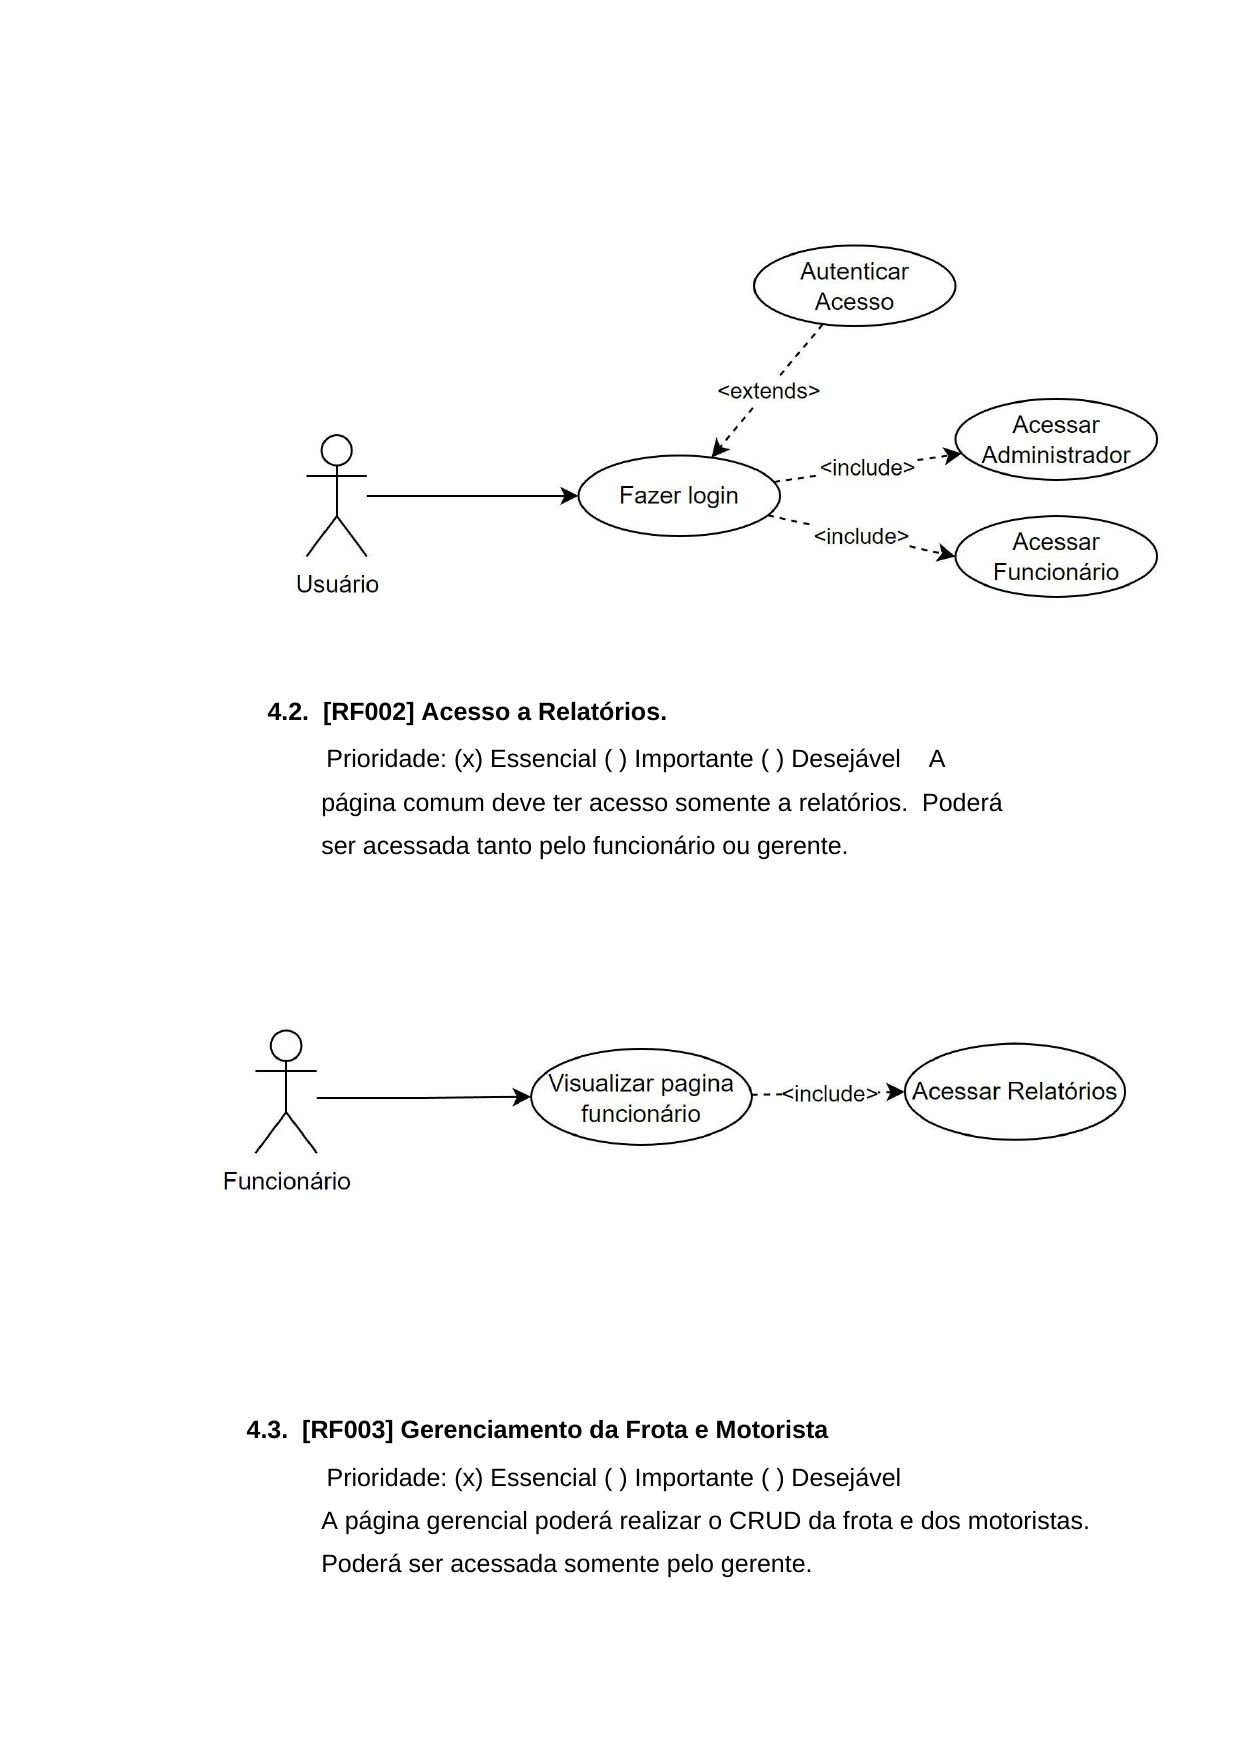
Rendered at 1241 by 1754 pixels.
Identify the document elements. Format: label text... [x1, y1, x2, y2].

text A página gerencial poderá realizar o CRUD da frota e dos motoristas. [321, 1506, 1125, 1534]
text Prioridade: (x) Essencial ( ) Importante ( ) Desejável [326, 1463, 1125, 1492]
subtitle 4.3. [RF003] Gerenciamento da Frota e Motorista [246, 1415, 1219, 1444]
text Poderá ser acessada somente pelo gerente. [321, 1549, 1125, 1578]
picture [195, 873, 1143, 1288]
picture [238, 181, 1186, 695]
text 4.2. [RF002] Acesso a Relatórios. [246, 697, 1219, 725]
text Prioridade: (x) Essencial ( ) Importante ( ) Desejável A página comum deve ter acesso somente a relatórios. Poderá ser acessada tanto pelo funcionário ou gerente. [321, 744, 1004, 859]
